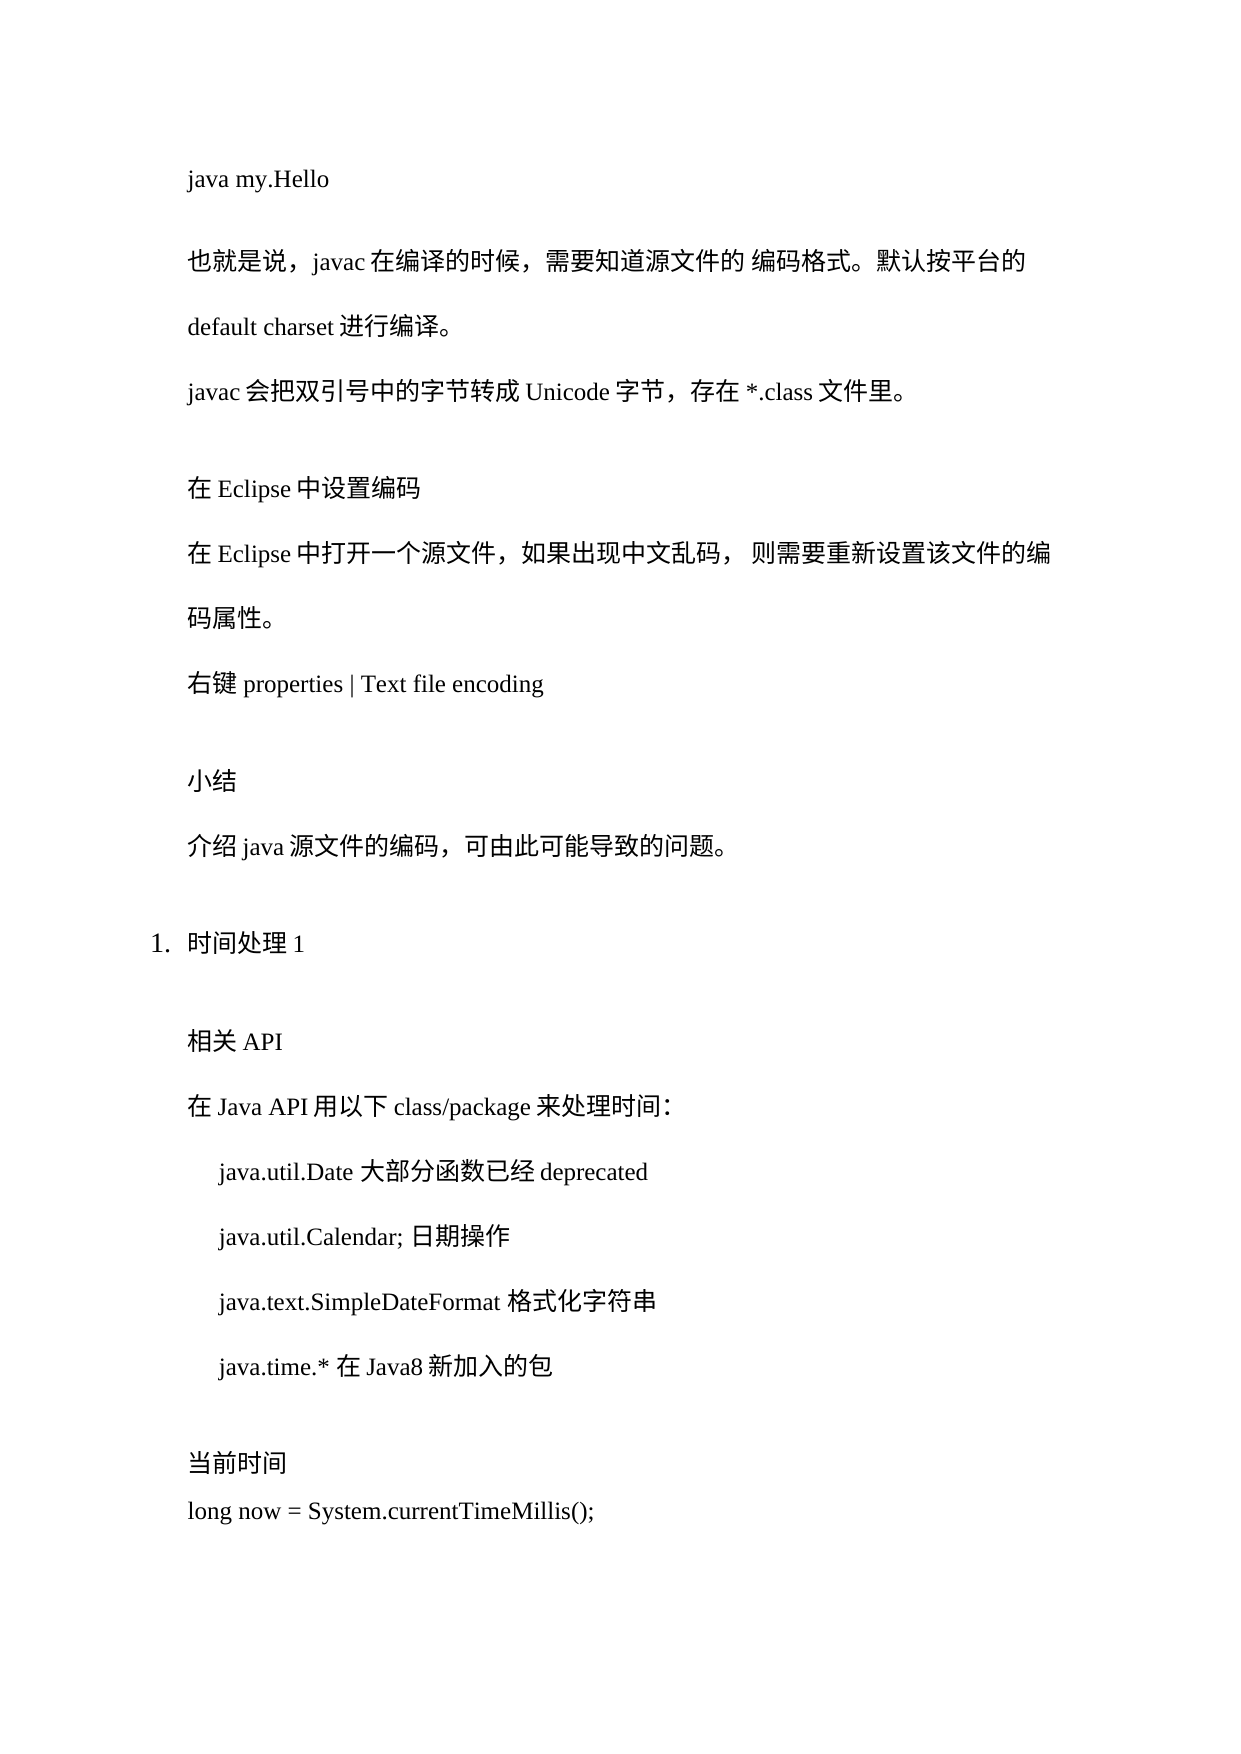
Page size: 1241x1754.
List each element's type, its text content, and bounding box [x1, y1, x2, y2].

text 当前时间 [187, 1429, 1053, 1494]
list 时间处理1 [150, 909, 1053, 974]
text 也就是说，javac在编译的时候，需要知道源文件的 编码格式。默认按平台的default charset进行编译。 [187, 227, 1053, 357]
text javac会把双引号中的字节转成Unicode字节，存在 *.class文件里。 [187, 357, 1053, 422]
text java.text.SimpleDateFormat 格式化字符串 [187, 1267, 1053, 1332]
text 相关API [187, 1007, 1053, 1072]
text long now = System.currentTimeMillis(); [187, 1494, 1053, 1527]
text java.time.* 在Java8新加入的包 [187, 1332, 1053, 1397]
text 介绍java源文件的编码，可由此可能导致的问题。 [187, 812, 1053, 877]
text java.util.Calendar; 日期操作 [187, 1202, 1053, 1267]
text 在Eclipse中设置编码 [187, 454, 1053, 519]
text java my.Hello [187, 162, 1053, 194]
text 小结 [187, 747, 1053, 812]
text 右键 properties | Text file encoding [187, 649, 1053, 714]
text java.util.Date 大部分函数已经deprecated [187, 1137, 1053, 1202]
text 在Java API用以下class/package来处理时间： [187, 1072, 1053, 1137]
text 在Eclipse中打开一个源文件，如果出现中文乱码， 则需要重新设置该文件的编码属性。 [187, 519, 1053, 649]
